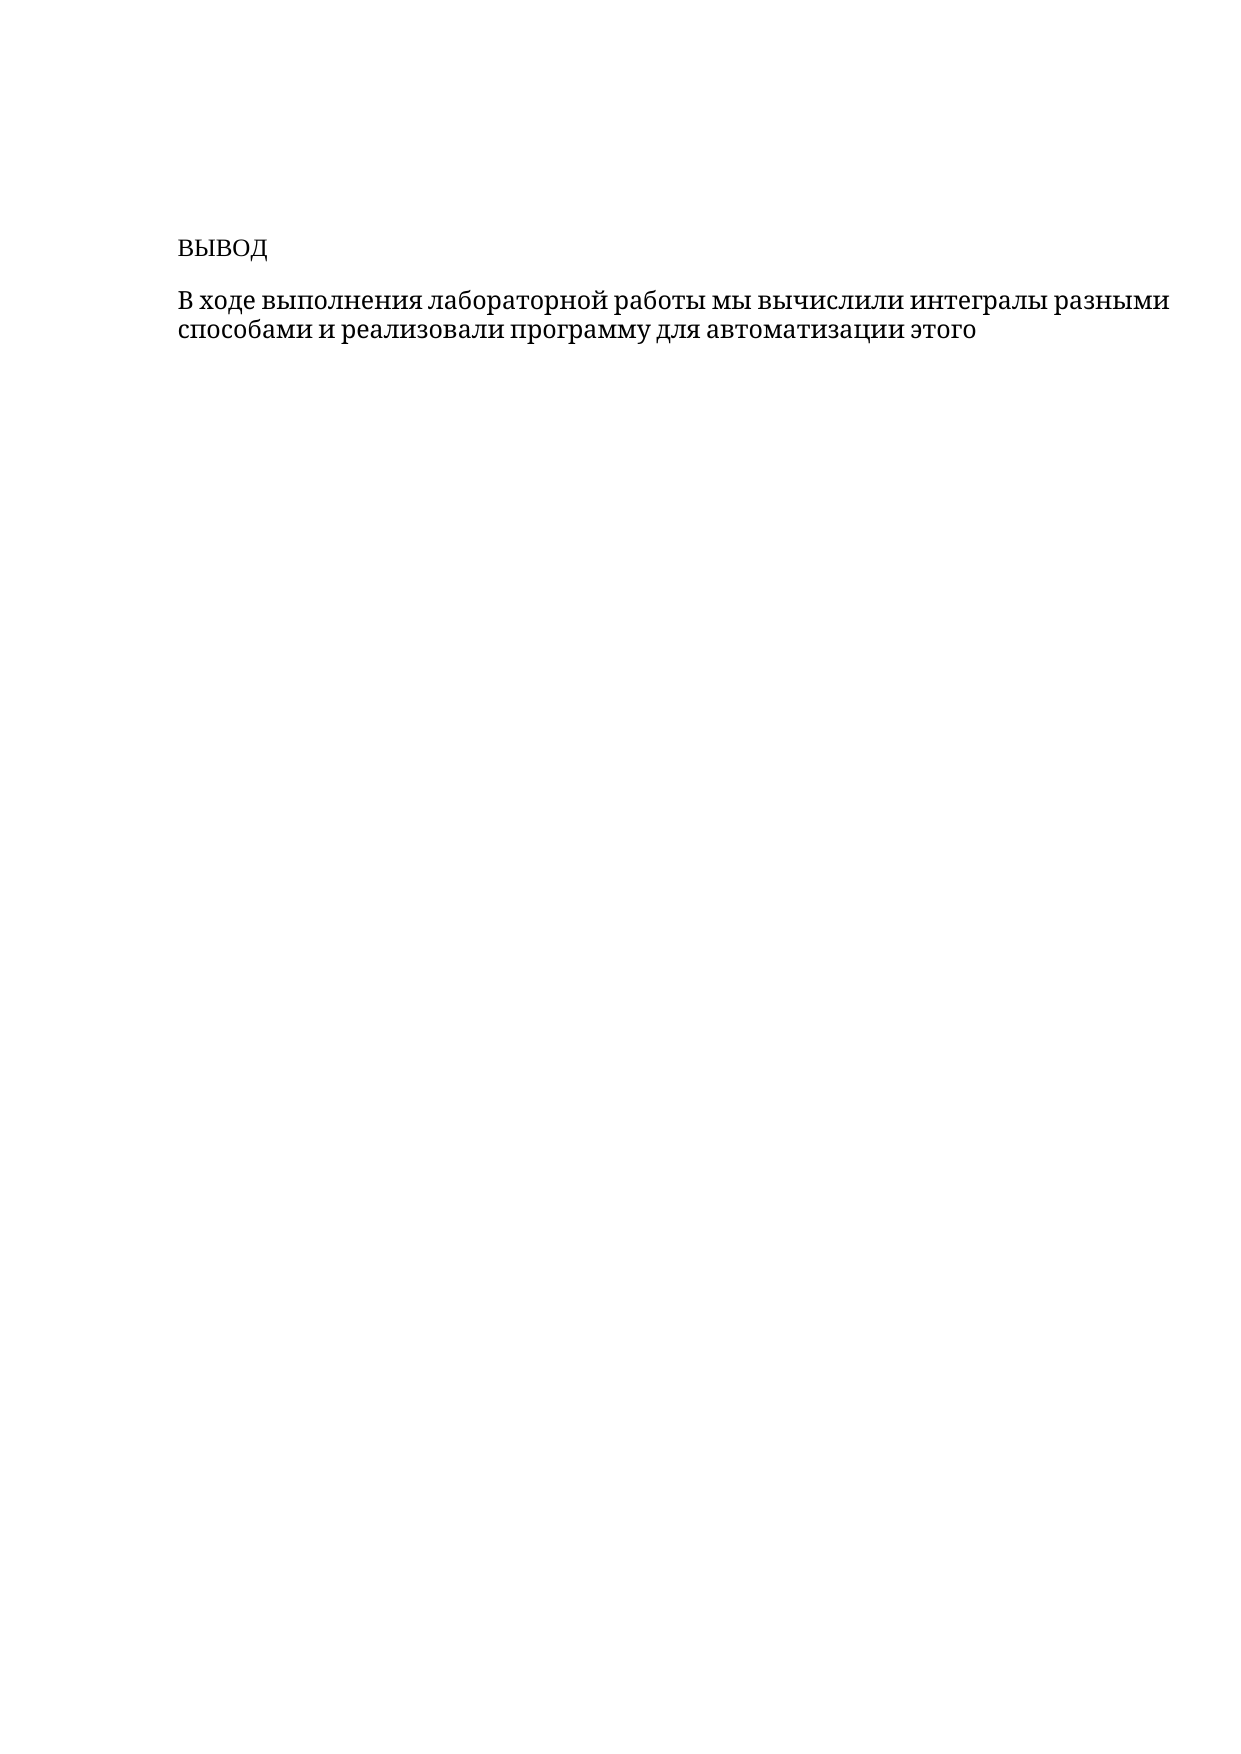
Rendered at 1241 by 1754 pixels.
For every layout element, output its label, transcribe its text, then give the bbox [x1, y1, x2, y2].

text В ходе выполнения лабораторной работы мы вычислили интегралы разными способами и реализовали программу для автоматизации этого [177, 287, 1171, 344]
text ВЫВОД [177, 233, 1152, 262]
